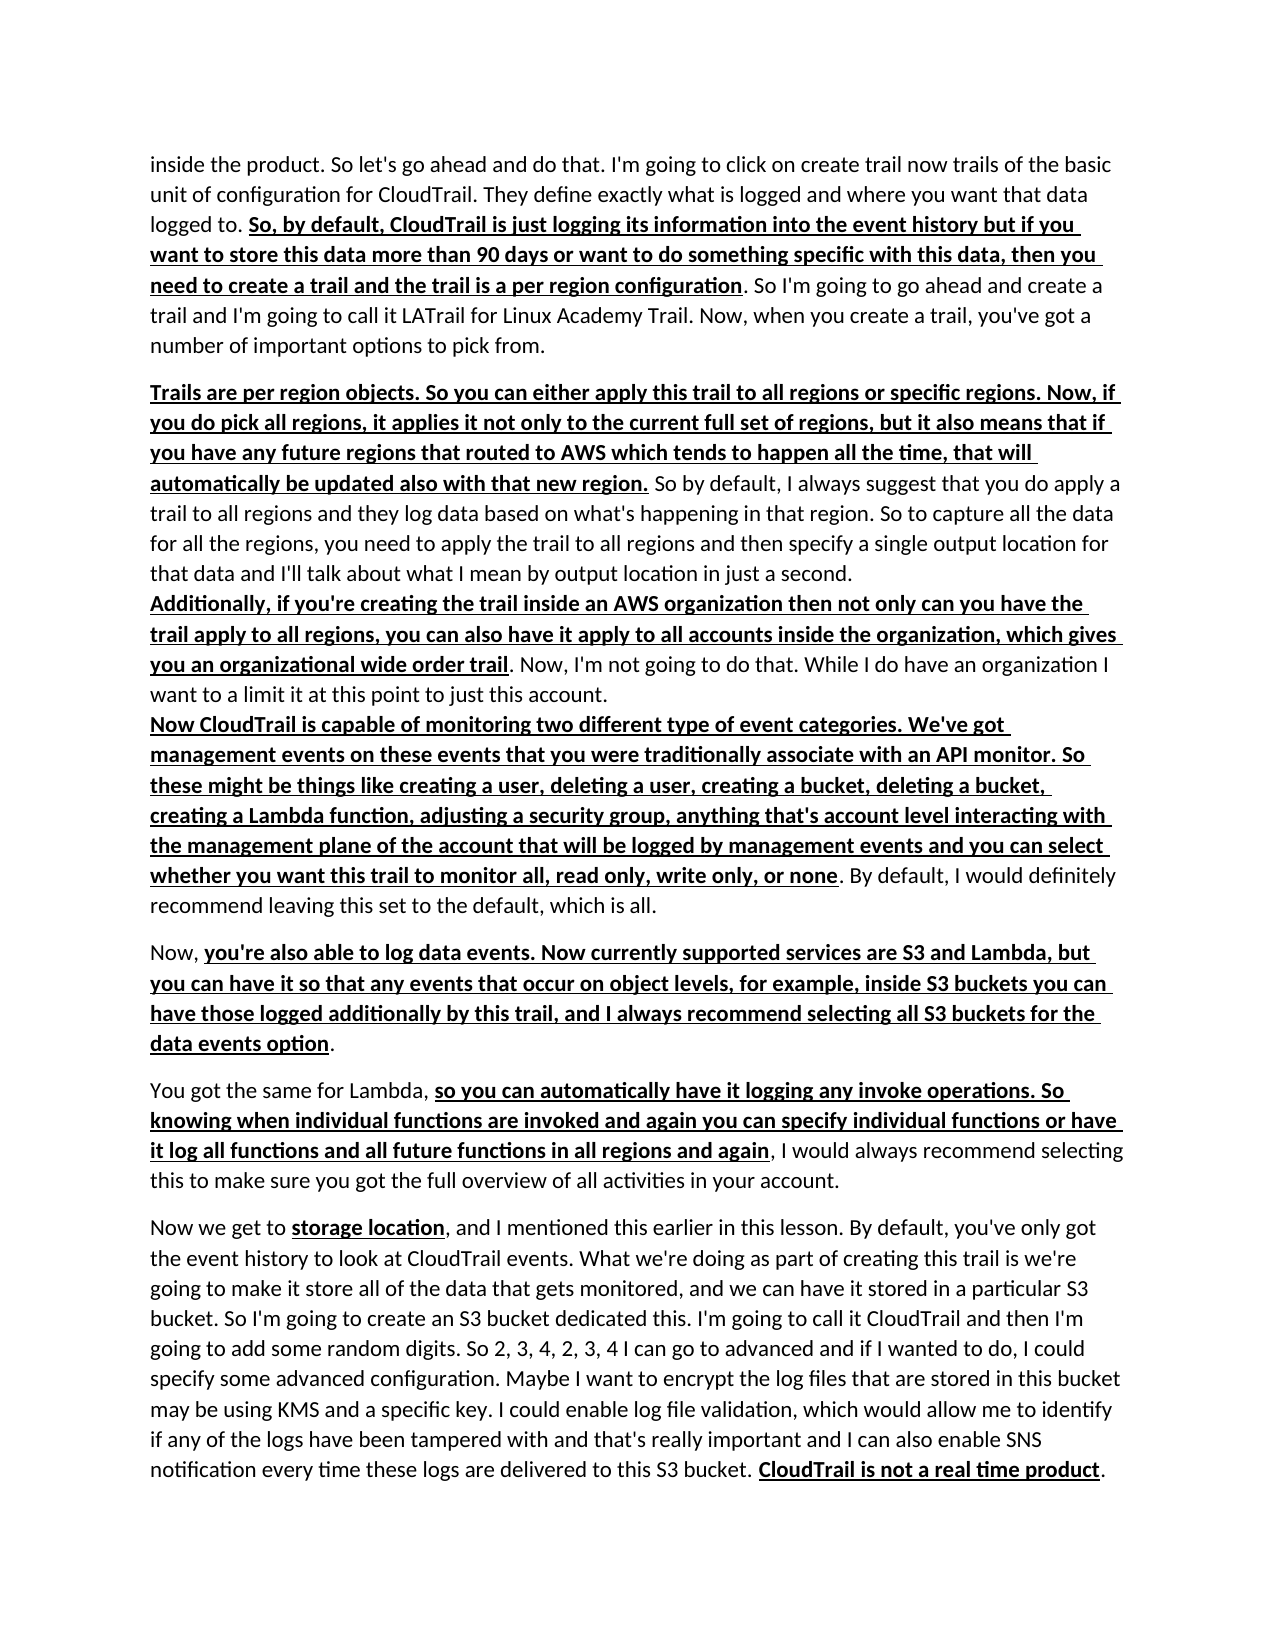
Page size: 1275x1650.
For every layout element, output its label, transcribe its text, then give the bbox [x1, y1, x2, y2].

text You got the same for Lambda, so you can automatically have it logging any invoke operations. So knowing when individual functions are invoked and again you can specify individual functions or have it log all functions and all future functions in all regions and again, I would always recommend selecting this to make sure you got the full overview of all activities in your account. [150, 1076, 1125, 1195]
text Trails are per region objects. So you can either apply this trail to all regions or specific regions. Now, if you do pick all regions, it applies it not only to the current full set of regions, but it also means that if you have any future regions that routed to AWS which tends to happen all the time, that will automatically be updated also with that new region. So by default, I always suggest that you do apply a trail to all regions and they log data based on what's happening in that region. So to capture all the data for all the regions, you need to apply the trail to all regions and then specify a single output location for that data and I'll talk about what I mean by output location in just a second. Additionally, if you're creating the trail inside an AWS organization then not only can you have the trail apply to all regions, you can also have it apply to all accounts inside the organization, which gives you an organizational wide order trail. Now, I'm not going to do that. While I do have an organization I want to a limit it at this point to just this account. Now CloudTrail is capable of monitoring two different type of event categories. We've got management events on these events that you were traditionally associate with an API monitor. So these might be things like creating a user, deleting a user, creating a bucket, deleting a bucket, creating a Lambda function, adjusting a security group, anything that's account level interacting with the management plane of the account that will be logged by management events and you can select whether you want this trail to monitor all, read only, write only, or none. By default, I would definitely recommend leaving this set to the default, which is all. [150, 378, 1125, 920]
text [150, 150, 1125, 359]
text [150, 1213, 1125, 1483]
text Now, you're also able to log data events. Now currently supported services are S3 and Lambda, but you can have it so that any events that occur on object levels, for example, inside S3 buckets you can have those logged additionally by this trail, and I always recommend selecting all S3 buckets for the data events option. [150, 938, 1125, 1057]
